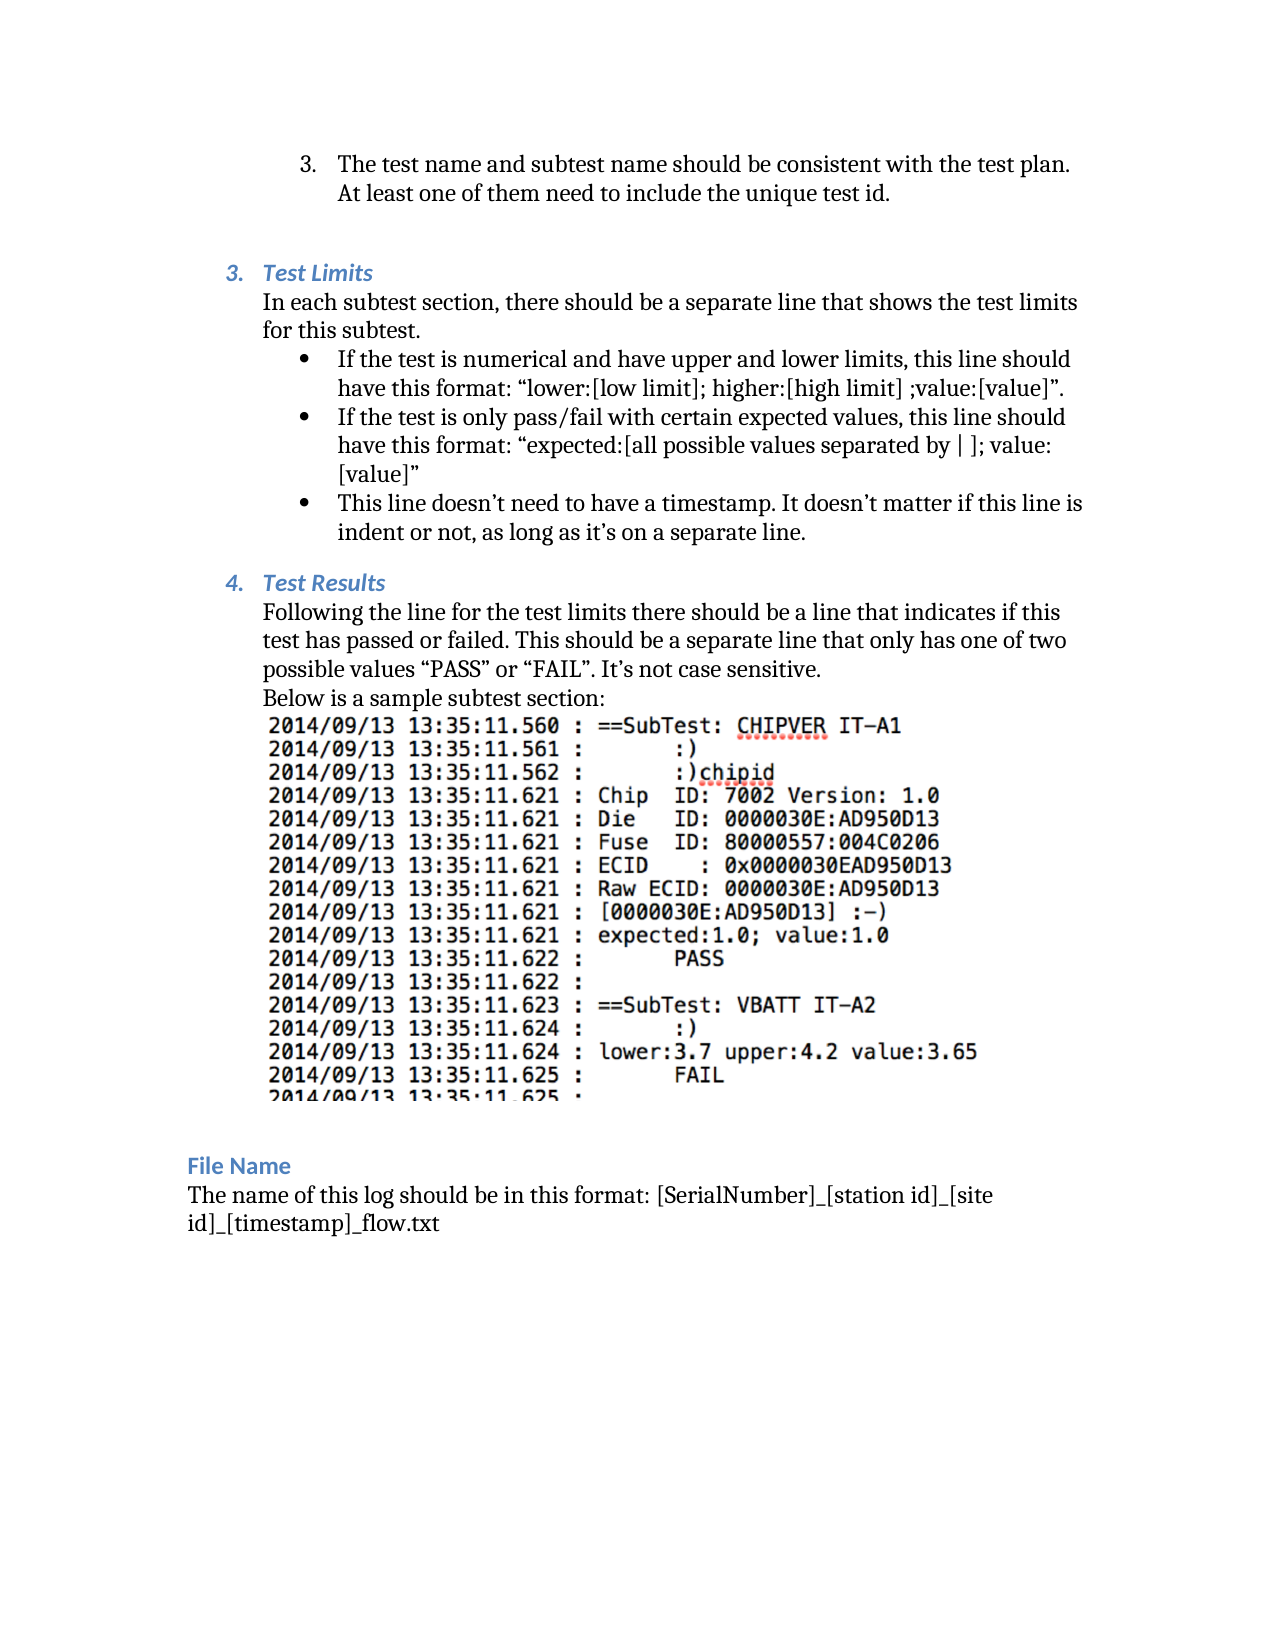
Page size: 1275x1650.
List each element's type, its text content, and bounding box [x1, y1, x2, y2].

list The test name and subtest name should be consistent with the test plan. At least one of them need to include the unique test id. [300, 150, 1087, 207]
text In each subtest section, there should be a separate line that shows the test limits for this subtest. [262, 288, 1087, 345]
text The name of this log should be in this format: [SerialNumber]_[station id]_[site id]_[timestamp]_flow.txt [187, 1181, 1087, 1238]
text Below is a sample subtest section: [262, 684, 1087, 712]
picture [262, 712, 1163, 1101]
subtitle File Name [187, 1150, 1087, 1181]
list If the test is numerical and have upper and lower limits, this line should have this format: “lower:[low limit]; higher:[high limit] ;value:[value]”. [300, 345, 1087, 403]
subtitle Test Results [225, 567, 1087, 598]
subtitle Test Limits [225, 257, 1087, 288]
list If the test is only pass/fail with certain expected values, this line should have this format: “expected:[all possible values separated by | ]; value:[value]” [300, 403, 1087, 489]
text Following the line for the test limits there should be a line that indicates if this test has passed or failed. This should be a separate line that only has one of two possible values “PASS” or “FAIL”. It’s not case sensitive. [262, 598, 1087, 684]
list This line doesn’t need to have a timestamp. It doesn’t matter if this line is indent or not, as long as it’s on a separate line. [300, 489, 1087, 546]
